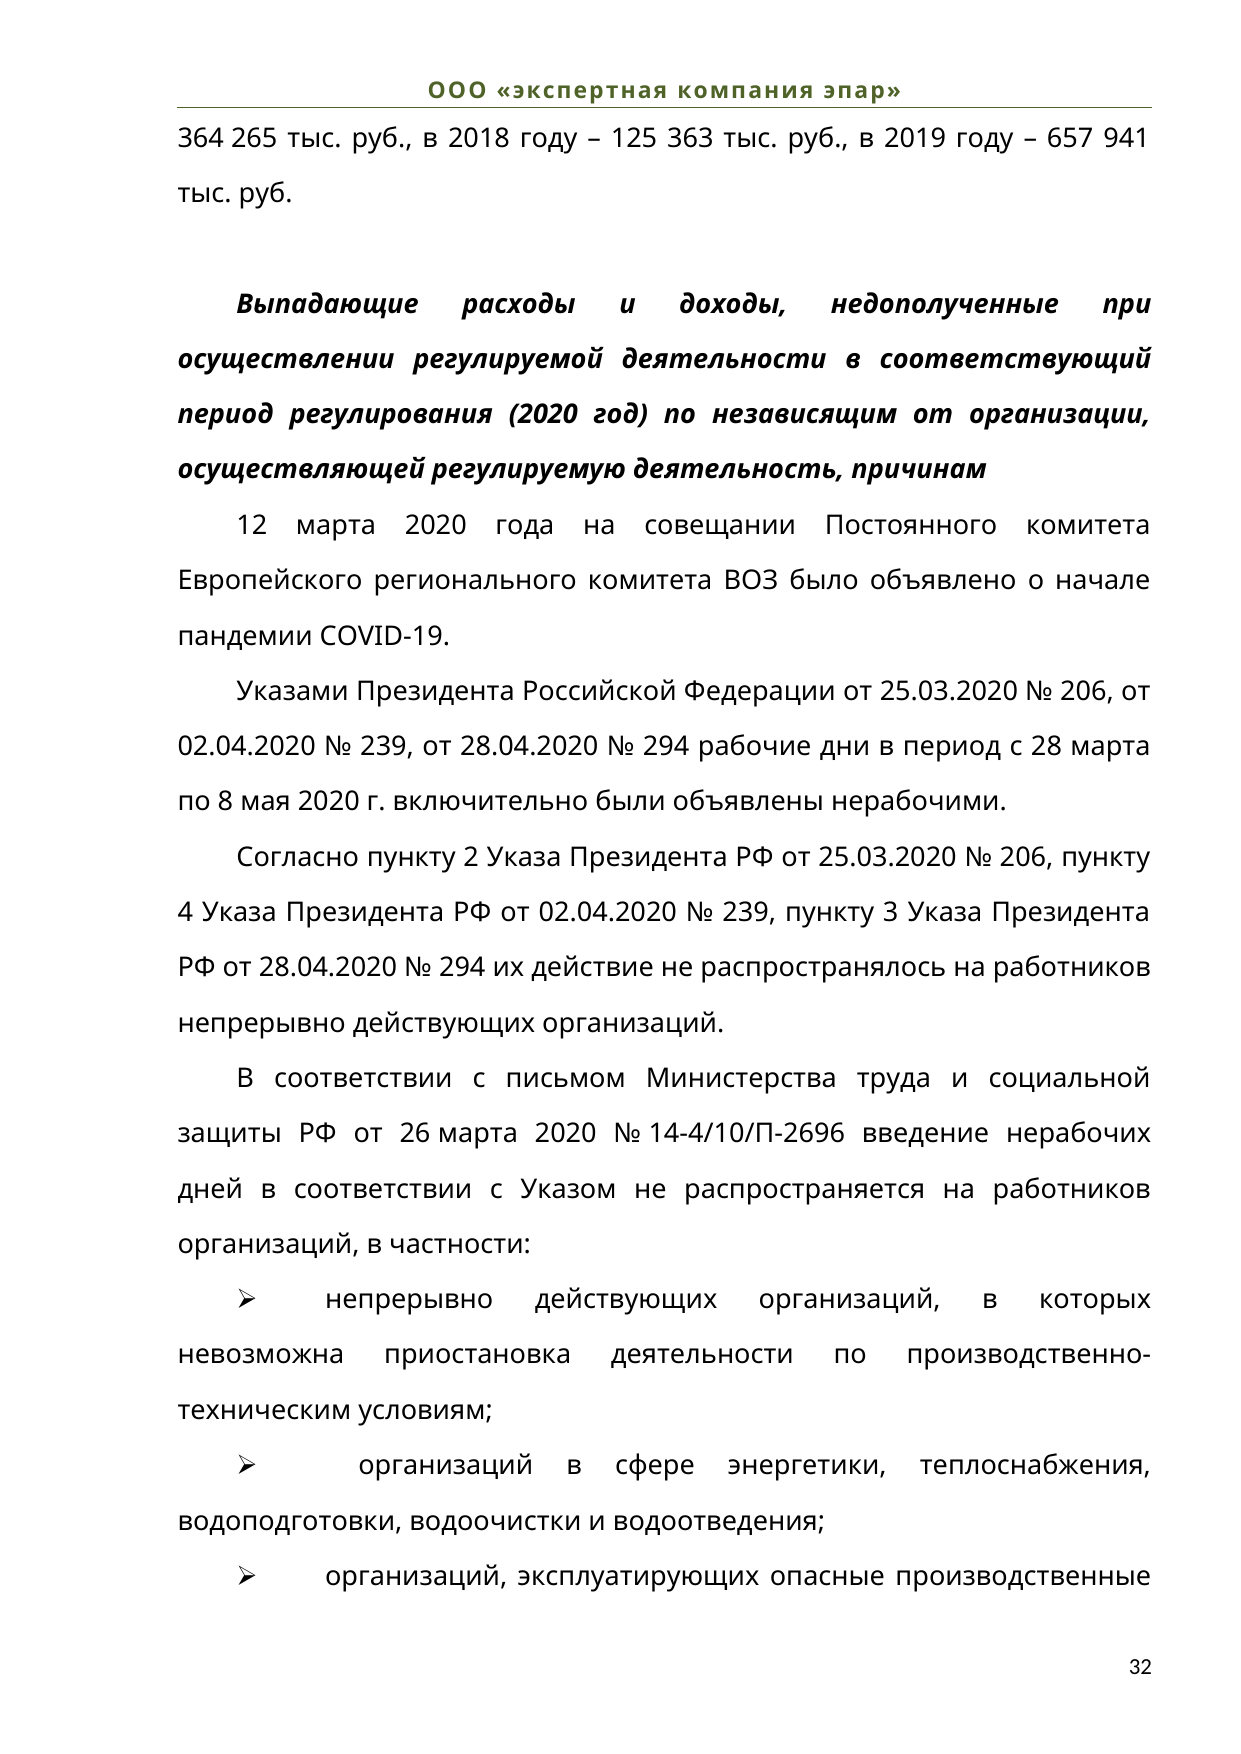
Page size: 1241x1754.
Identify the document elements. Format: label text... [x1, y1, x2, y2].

text В соответствии с письмом Министерства труда и социальной защиты РФ от 26 марта 2020 № 14-4/10/П-2696 введение нерабочих дней в соответствии с Указом не распространяется на работников организаций, в частности: [177, 1058, 1152, 1261]
list непрерывно действующих организаций, в которых невозможна приостановка деятельности по производственно-техническим условиям; [177, 1280, 1152, 1427]
text 12 марта 2020 года на совещании Постоянного комитета Европейского регионального комитета ВОЗ было объявлено о начале пандемии COVID-19. [177, 505, 1152, 653]
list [177, 1556, 1152, 1593]
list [177, 118, 1152, 210]
text Указами Президента Российской Федерации от 25.03.2020 № 206, от 02.04.2020 № 239, от 28.04.2020 № 294 рабочие дни в период с 28 марта по 8 мая 2020 г. включительно были объявлены нерабочими. [177, 671, 1152, 819]
text Согласно пункту 2 Указа Президента РФ от 25.03.2020 № 206, пункту 4 Указа Президента РФ от 02.04.2020 № 239, пункту 3 Указа Президента РФ от 28.04.2020 № 294 их действие не распространялось на работников непрерывно действующих организаций. [177, 837, 1152, 1040]
list организаций в сфере энергетики, теплоснабжения, водоподготовки, водоочистки и водоотведения; [177, 1446, 1152, 1538]
text Выпадающие расходы и доходы, недополученные при осуществлении регулируемой деятельности в соответствующий период регулирования (2020 год) по независящим от организации, осуществляющей регулируемую деятельность, причинам [177, 284, 1152, 487]
